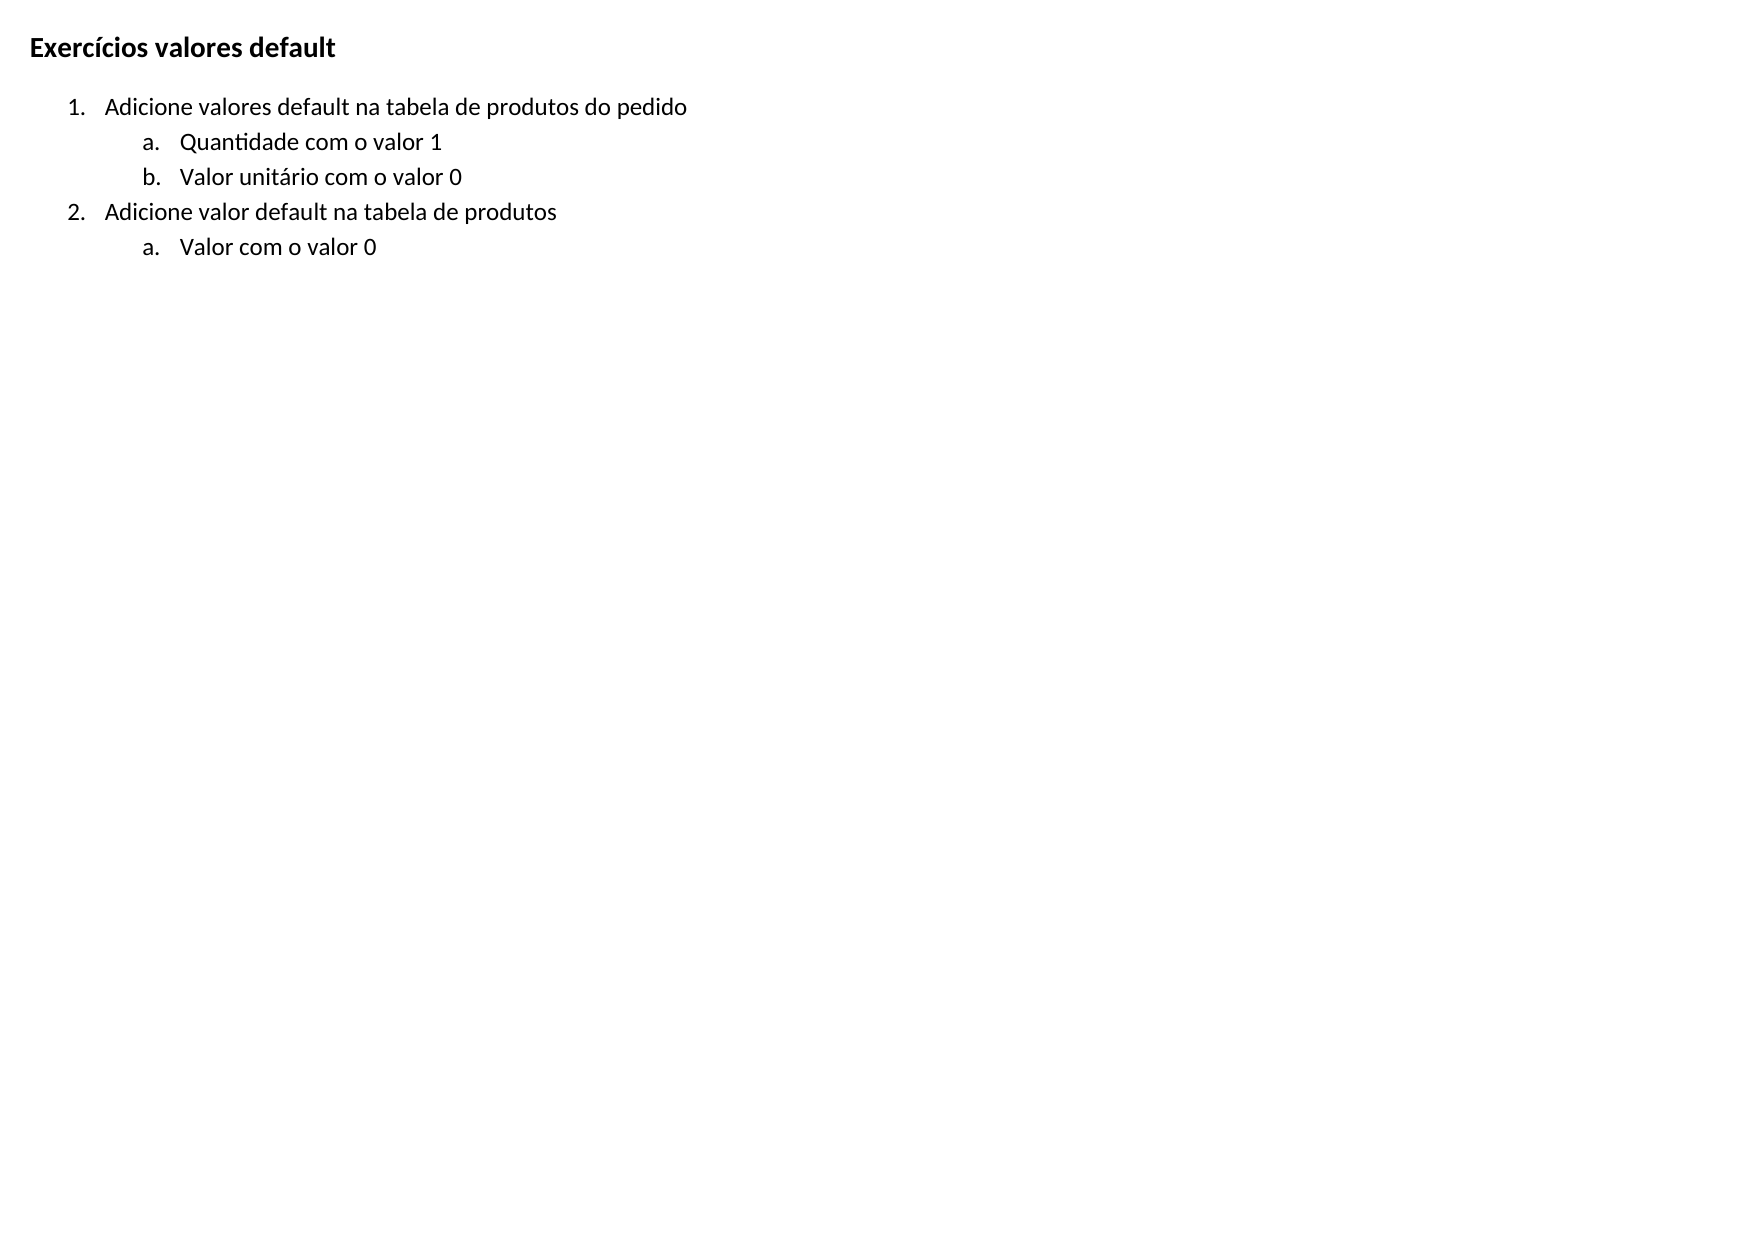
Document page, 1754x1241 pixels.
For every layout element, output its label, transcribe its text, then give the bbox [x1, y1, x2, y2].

list Valor com o valor 0 [142, 231, 1724, 262]
list Adicione valores default na tabela de produtos do pedido [67, 91, 1724, 122]
text Exercícios valores default [29, 29, 1724, 65]
list Quantidade com o valor 1 [142, 126, 1724, 157]
list Adicione valor default na tabela de produtos [67, 196, 1724, 227]
list Valor unitário com o valor 0 [142, 161, 1724, 192]
